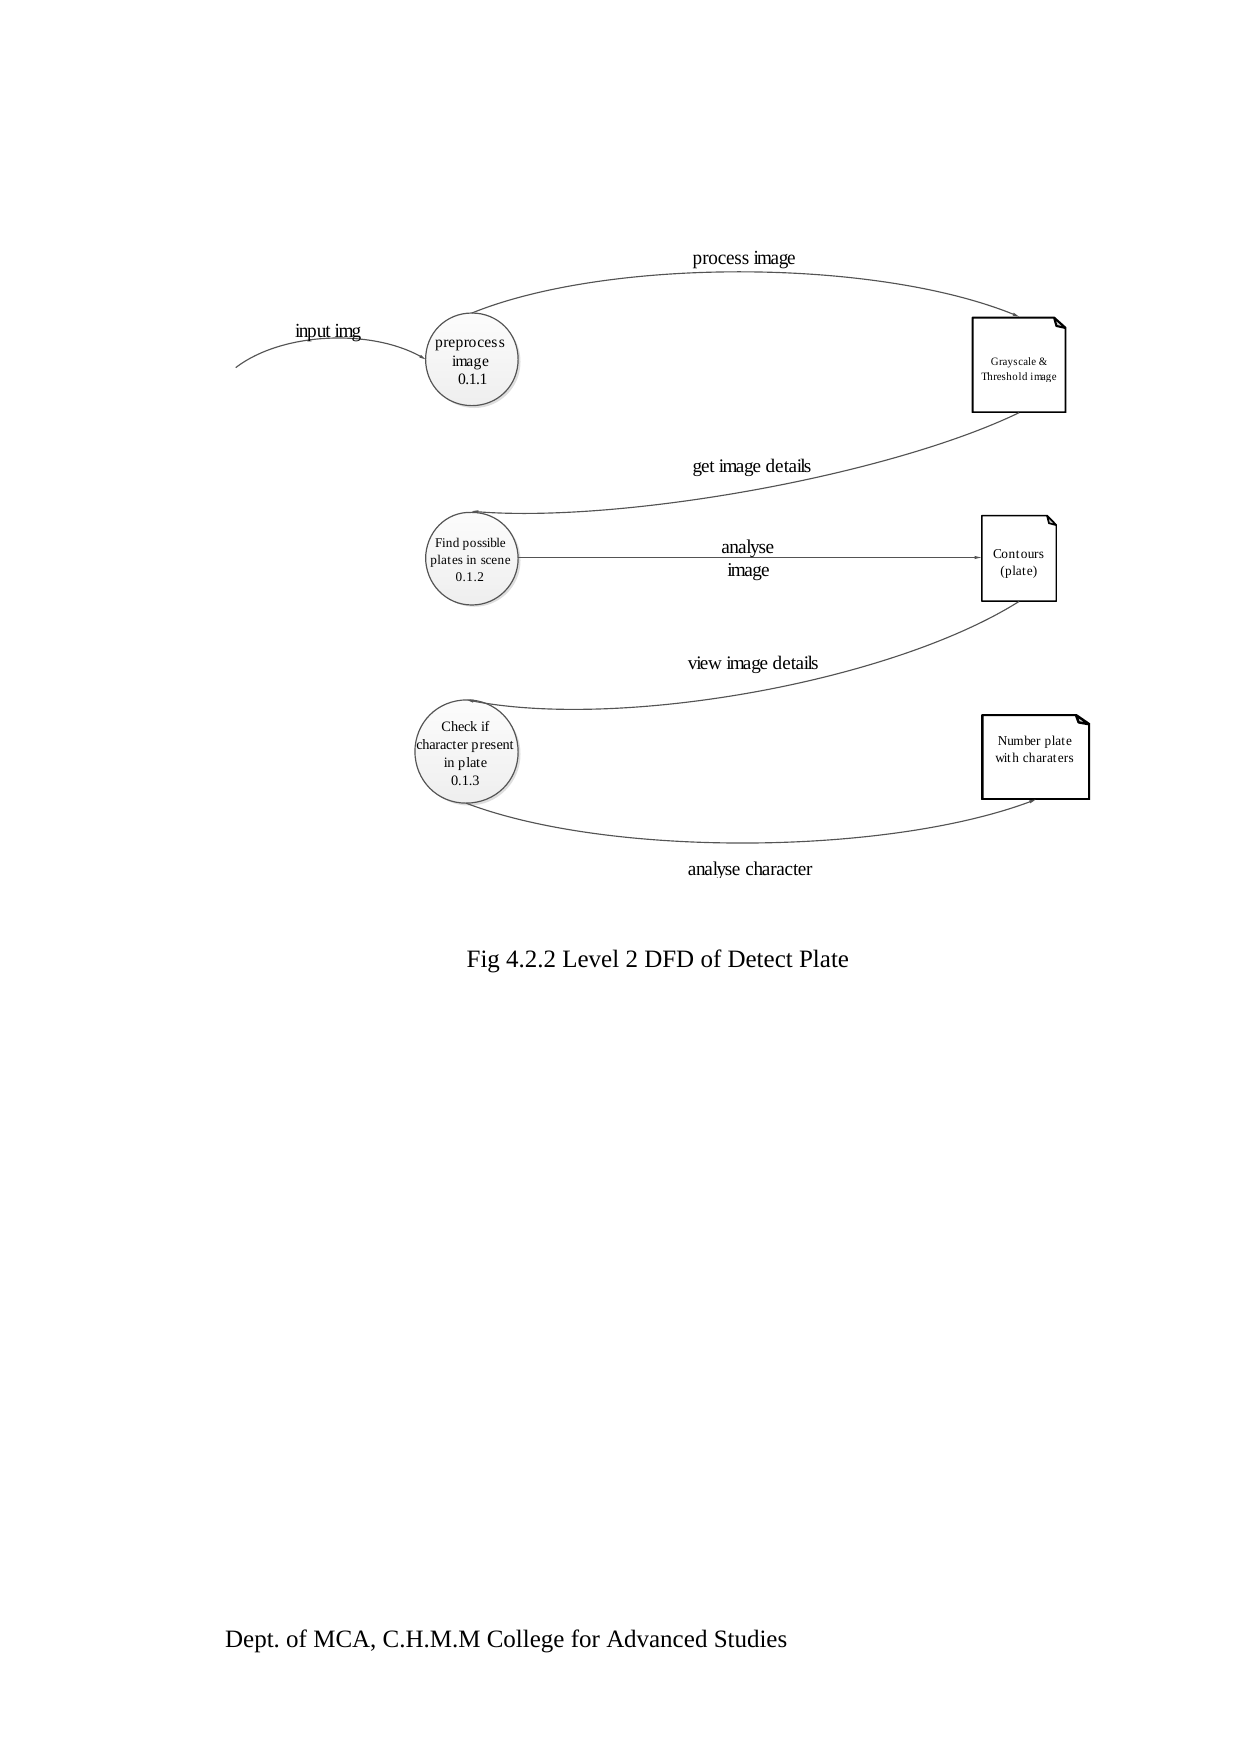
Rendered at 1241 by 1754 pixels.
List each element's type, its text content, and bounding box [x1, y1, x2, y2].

text Fig 4.2.2 Level 2 DFD of Detect Plate [225, 944, 1090, 973]
